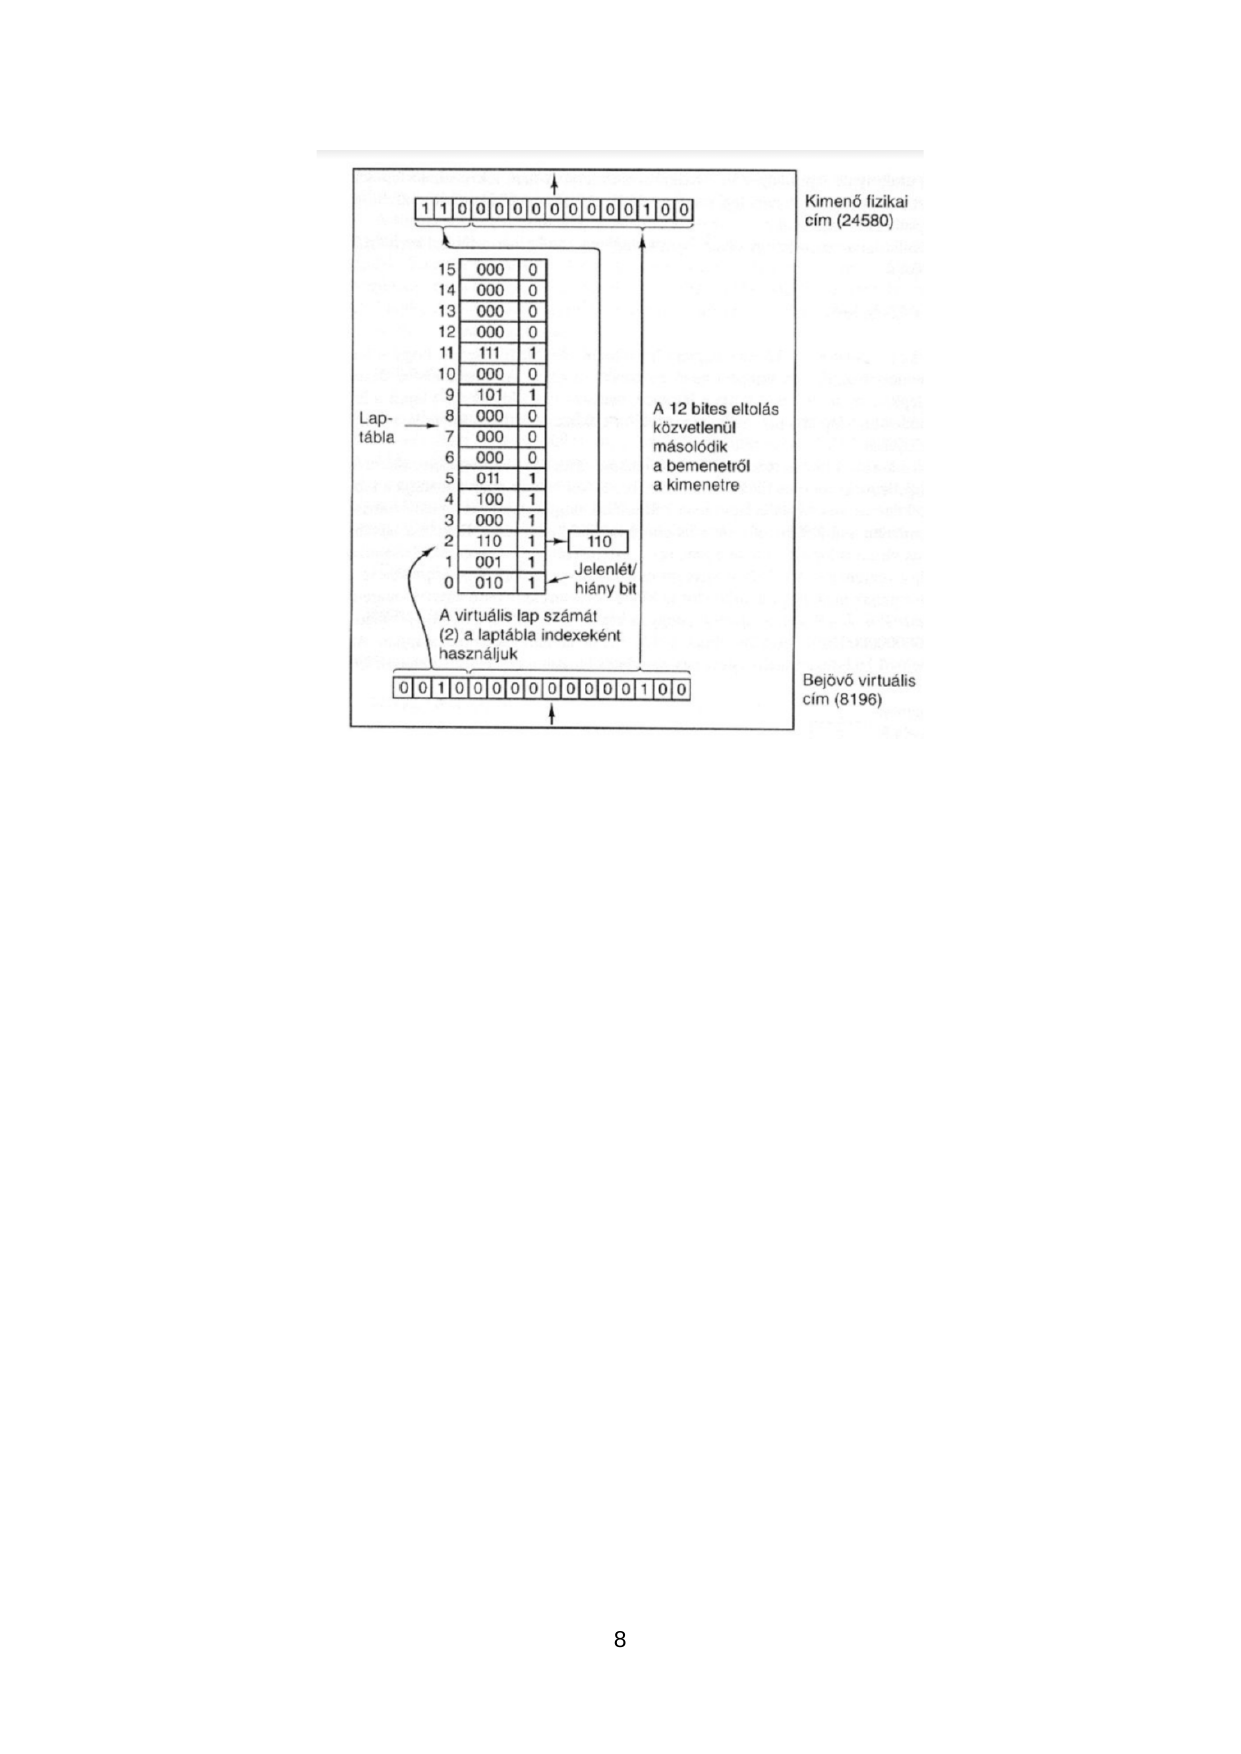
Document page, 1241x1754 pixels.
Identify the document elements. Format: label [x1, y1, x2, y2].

picture [316, 150, 924, 739]
